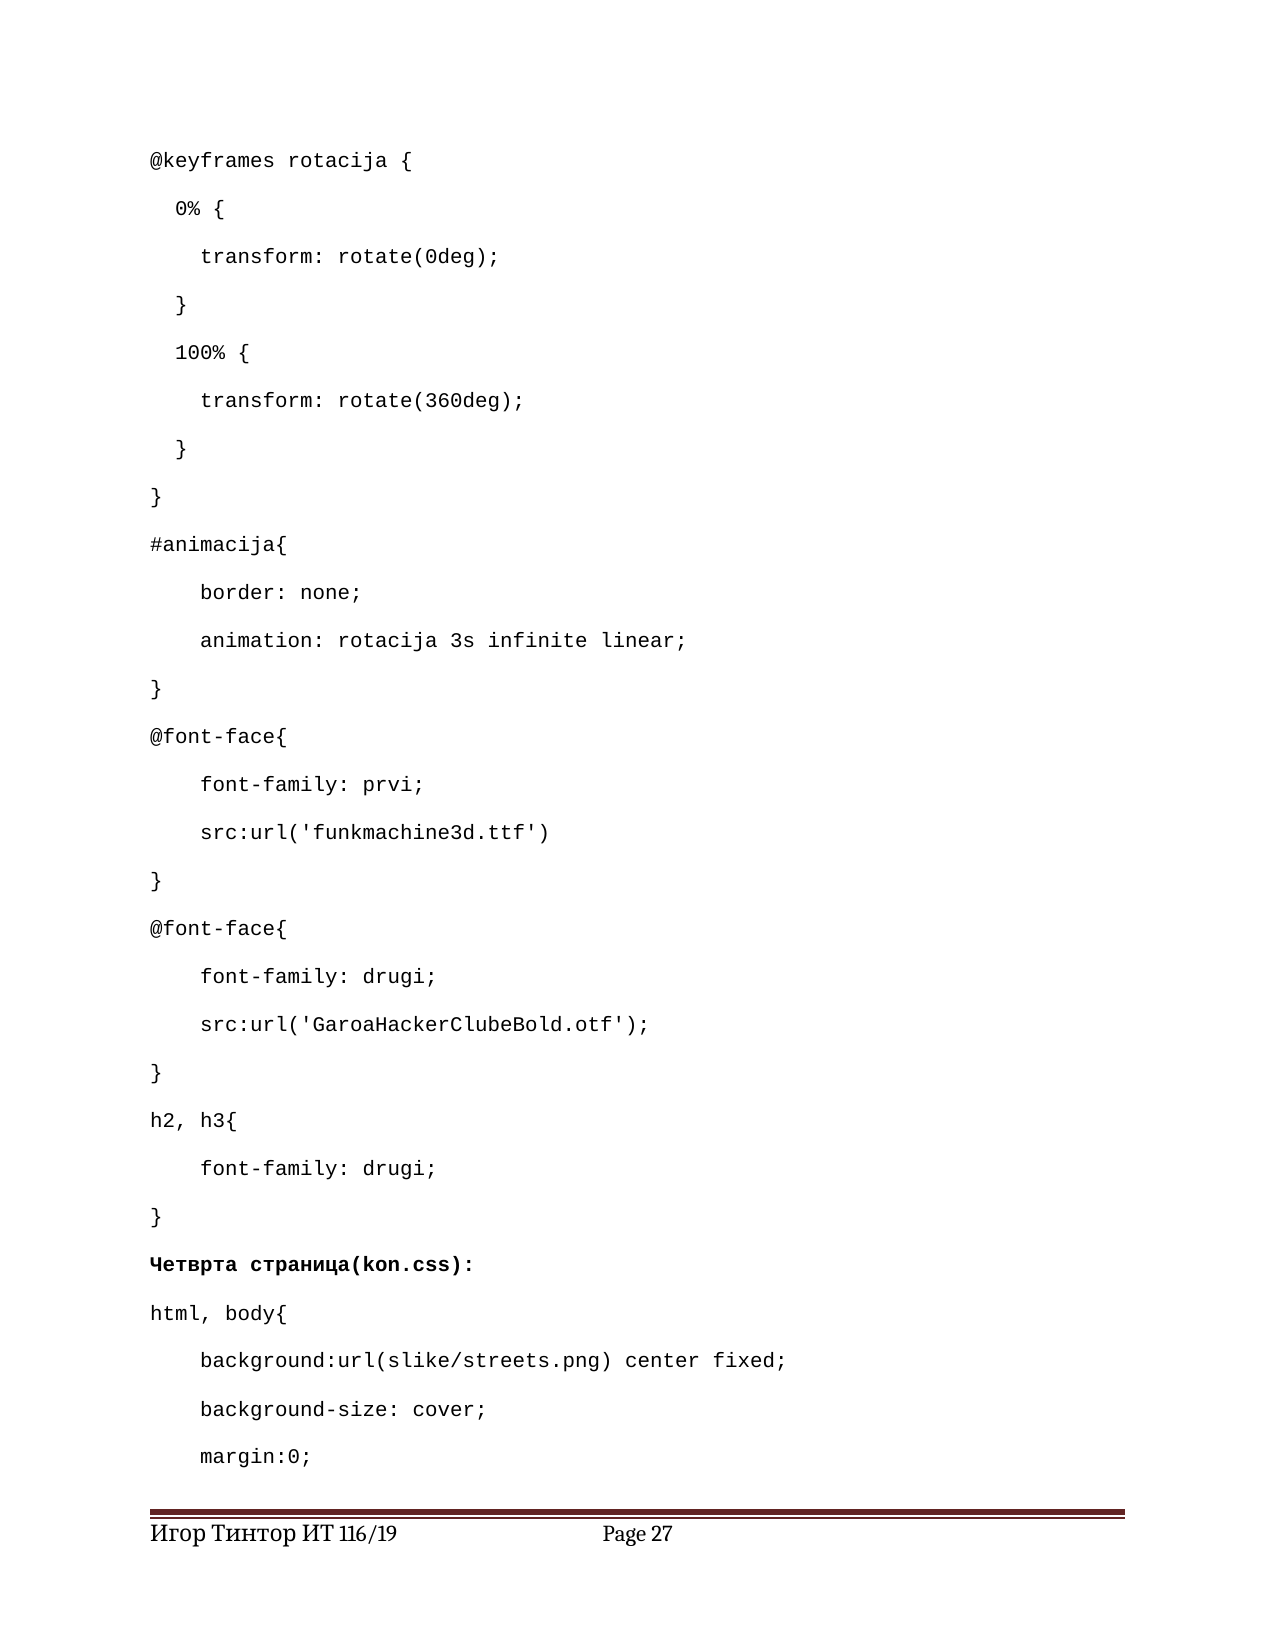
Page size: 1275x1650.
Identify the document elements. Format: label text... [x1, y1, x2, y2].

text font-family: drugi; [150, 966, 1125, 990]
text html, body{ [150, 1302, 1125, 1326]
text transform: rotate(360deg); [150, 390, 1125, 414]
text font-family: drugi; [150, 1158, 1125, 1182]
text h2, h3{ [150, 1110, 1125, 1134]
text border: none; [150, 582, 1125, 606]
text margin:0; [150, 1447, 1125, 1470]
text src:url('GaroaHackerClubeBold.otf'); [150, 1014, 1125, 1038]
text @font-face{ [150, 918, 1125, 942]
text transform: rotate(0deg); [150, 246, 1125, 270]
text } [150, 678, 1125, 702]
text @font-face{ [150, 726, 1125, 750]
text animation: rotacija 3s infinite linear; [150, 630, 1125, 654]
text 100% { [150, 342, 1125, 366]
text background-size: cover; [150, 1398, 1125, 1422]
text } [150, 294, 1125, 318]
text font-family: prvi; [150, 774, 1125, 798]
text } [150, 1062, 1125, 1086]
text src:url('funkmachine3d.ttf') [150, 822, 1125, 846]
text @keyframes rotacija { [150, 150, 1125, 174]
text Четврта страница(kon.css): [150, 1254, 1125, 1278]
text 0% { [150, 198, 1125, 222]
text background:url(slike/streets.png) center fixed; [150, 1351, 1125, 1374]
text } [150, 438, 1125, 462]
text } [150, 870, 1125, 894]
text #animacija{ [150, 534, 1125, 558]
text } [150, 486, 1125, 510]
text } [150, 1206, 1125, 1230]
